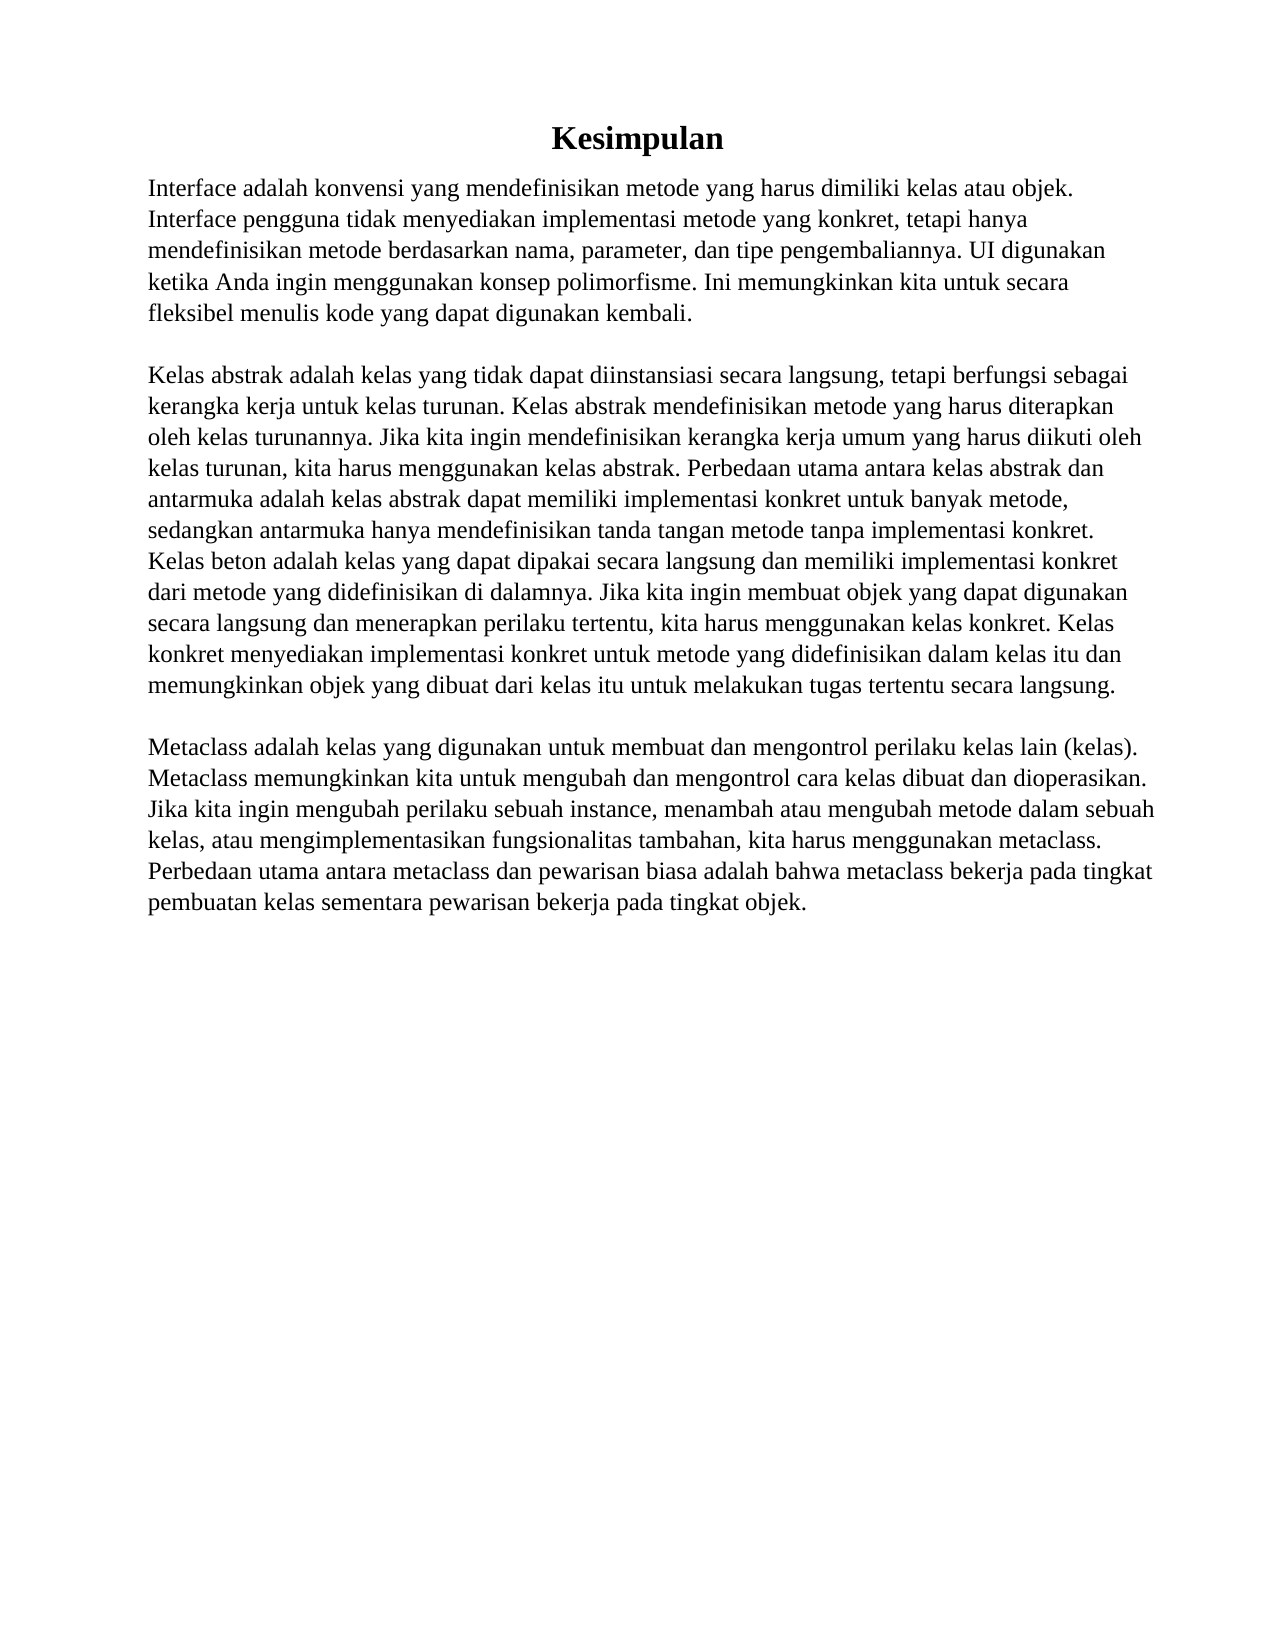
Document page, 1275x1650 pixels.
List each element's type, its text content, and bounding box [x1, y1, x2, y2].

text Metaclass adalah kelas yang digunakan untuk membuat dan mengontrol perilaku kelas lain (kelas). Metaclass memungkinkan kita untuk mengubah dan mengontrol cara kelas dibuat dan dioperasikan. Jika kita ingin mengubah perilaku sebuah instance, menambah atau mengubah metode dalam sebuah kelas, atau mengimplementasikan fungsionalitas tambahan, kita harus menggunakan metaclass. Perbedaan utama antara metaclass dan pewarisan biasa adalah bahwa metaclass bekerja pada tingkat pembuatan kelas sementara pewarisan bekerja pada tingkat objek. [148, 732, 1157, 916]
subtitle Kesimpulan [118, 118, 1157, 156]
text Interface adalah konvensi yang mendefinisikan metode yang harus dimiliki kelas atau objek. Interface pengguna tidak menyediakan implementasi metode yang konkret, tetapi hanya mendefinisikan metode berdasarkan nama, parameter, dan tipe pengembaliannya. UI digunakan ketika Anda ingin menggunakan konsep polimorfisme. Ini memungkinkan kita untuk secara fleksibel menulis kode yang dapat digunakan kembali. [148, 173, 1157, 326]
text Kelas beton adalah kelas yang dapat dipakai secara langsung dan memiliki implementasi konkret dari metode yang didefinisikan di dalamnya. Jika kita ingin membuat objek yang dapat digunakan secara langsung dan menerapkan perilaku tertentu, kita harus menggunakan kelas konkret. Kelas konkret menyediakan implementasi konkret untuk metode yang didefinisikan dalam kelas itu dan memungkinkan objek yang dibuat dari kelas itu untuk melakukan tugas tertentu secara langsung. [148, 546, 1157, 699]
text Kelas abstrak adalah kelas yang tidak dapat diinstansiasi secara langsung, tetapi berfungsi sebagai kerangka kerja untuk kelas turunan. Kelas abstrak mendefinisikan metode yang harus diterapkan oleh kelas turunannya. Jika kita ingin mendefinisikan kerangka kerja umum yang harus diikuti oleh kelas turunan, kita harus menggunakan kelas abstrak. Perbedaan utama antara kelas abstrak dan antarmuka adalah kelas abstrak dapat memiliki implementasi konkret untuk banyak metode, sedangkan antarmuka hanya mendefinisikan tanda tangan metode tanpa implementasi konkret. [148, 360, 1157, 544]
